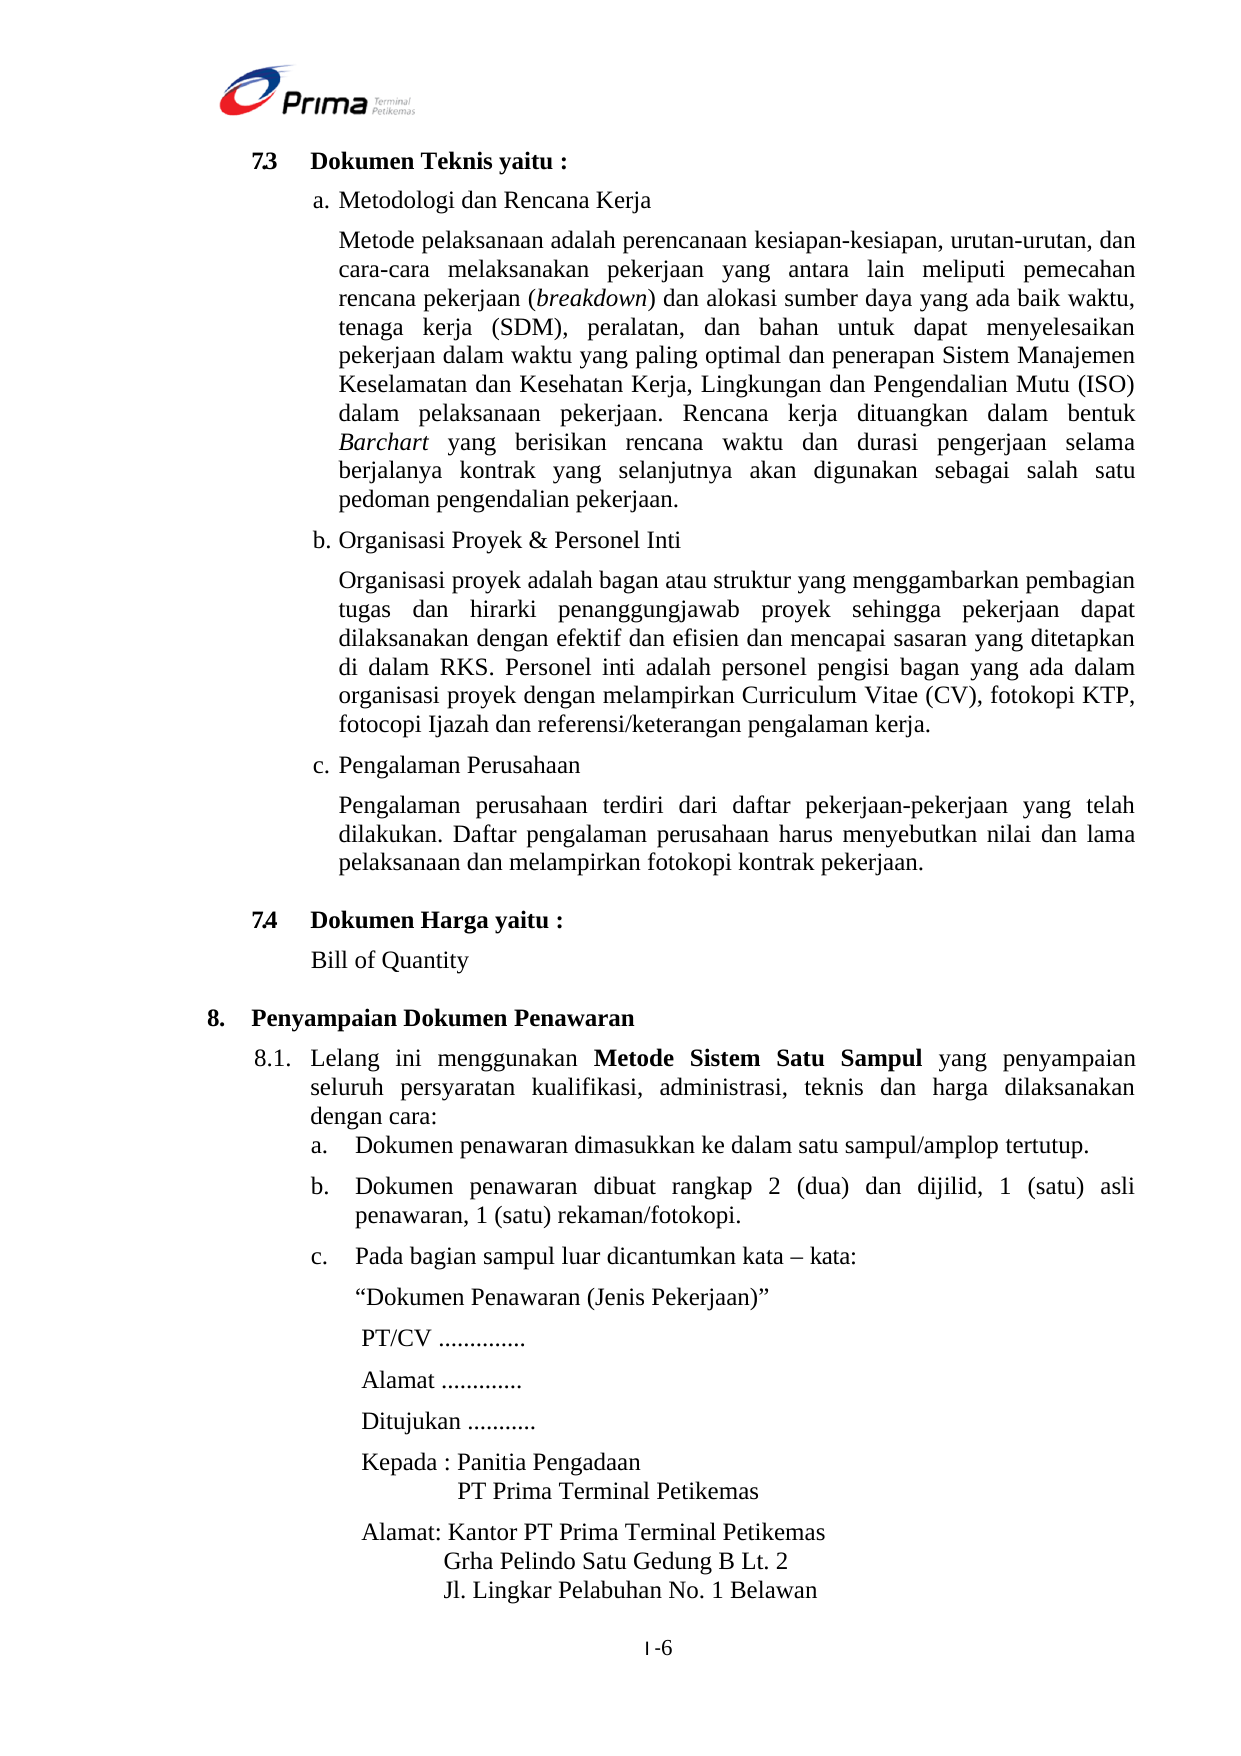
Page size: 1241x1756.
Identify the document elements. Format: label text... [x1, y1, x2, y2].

text Alamat: Kantor PT Prima Terminal Petikemas Grha Pelindo Satu Gedung B Lt. 2 [361, 1517, 827, 1575]
list Organisasi Proyek & Personel Inti [313, 525, 1146, 554]
list Pengalaman Perusahaan [313, 750, 1146, 778]
list Dokumen penawaran dibuat rangkap 2 (dua) dan dijilid, 1 (satu) asli penawaran, 1 (satu) rekaman/fotokopi. [311, 1171, 1136, 1229]
text Metode pelaksanaan adalah perencanaan kesiapan-kesiapan, urutan-urutan, dan cara-cara melaksanakan pekerjaan yang antara lain meliputi pemecahan rencana pekerjaan (breakdown) dan alokasi sumber daya yang ada baik waktu, tenaga kerja (SDM), peralatan, dan bahan untuk dapat menyelesaikan pekerjaan dalam waktu yang paling optimal dan penerapan Sistem Manajemen Keselamatan dan Kesehatan Kerja, Lingkungan dan Pengendalian Mutu (ISO) dalam pelaksanaan pekerjaan. Rencana kerja dituangkan dalam bentuk Barchart yang berisikan rencana waktu dan durasi pengerjaan selama berjalanya kontrak yang selanjutnya akan digunakan sebagai salah satu pedoman pengendalian pekerjaan. [338, 226, 1136, 513]
text Organisasi proyek adalah bagan atau struktur yang menggambarkan pembagian tugas dan hirarki penanggungjawab proyek sehingga pekerjaan dapat dilaksanakan dengan efektif dan efisien dan mencapai sasaran yang ditetapkan di dalam RKS. Personel inti adalah personel pengisi bagan yang ada dalam organisasi proyek dengan melampirkan Curriculum Vitae (CV), fotokopi KTP, fotocopi Ijazah dan referensi/keterangan pengalaman kerja. [338, 565, 1136, 738]
list Pada bagian sampul luar dicantumkan kata – kata: “Dokumen Penawaran (Jenis Pekerjaan)” [311, 1241, 857, 1311]
text Kepada : Panitia Pengadaan [361, 1447, 1146, 1476]
list Dokumen penawaran dimasukkan ke dalam satu sampul/amplop tertutup. [311, 1130, 1146, 1159]
text PT/CV .............. [361, 1323, 1146, 1352]
picture [218, 63, 415, 116]
text Alamat ............. [361, 1365, 1146, 1393]
list Lelang ini menggunakan Metode Sistem Satu Sampul yang penyampaian seluruh persyaratan kualifikasi, administrasi, teknis dan harga dilaksanakan dengan cara: [254, 1043, 1136, 1130]
subtitle Penyampaian Dokumen Penawaran [207, 1003, 1146, 1032]
text Jl. Lingkar Pelabuhan No. 1 Belawan [443, 1575, 1146, 1603]
list Metodologi dan Rencana Kerja [313, 185, 1146, 214]
subtitle Dokumen Teknis yaitu : [251, 146, 1146, 174]
subtitle Dokumen Harga yaitu : [251, 905, 1146, 934]
text Ditujukan ........... [361, 1406, 1146, 1435]
text Pengalaman perusahaan terdiri dari daftar pekerjaan-pekerjaan yang telah dilakukan. Daftar pengalaman perusahaan harus menyebutkan nilai dan lama pelaksanaan dan melampirkan fotokopi kontrak pekerjaan. [338, 790, 1136, 876]
text Bill of Quantity [311, 945, 1146, 974]
text PT Prima Terminal Petikemas [457, 1476, 1146, 1505]
